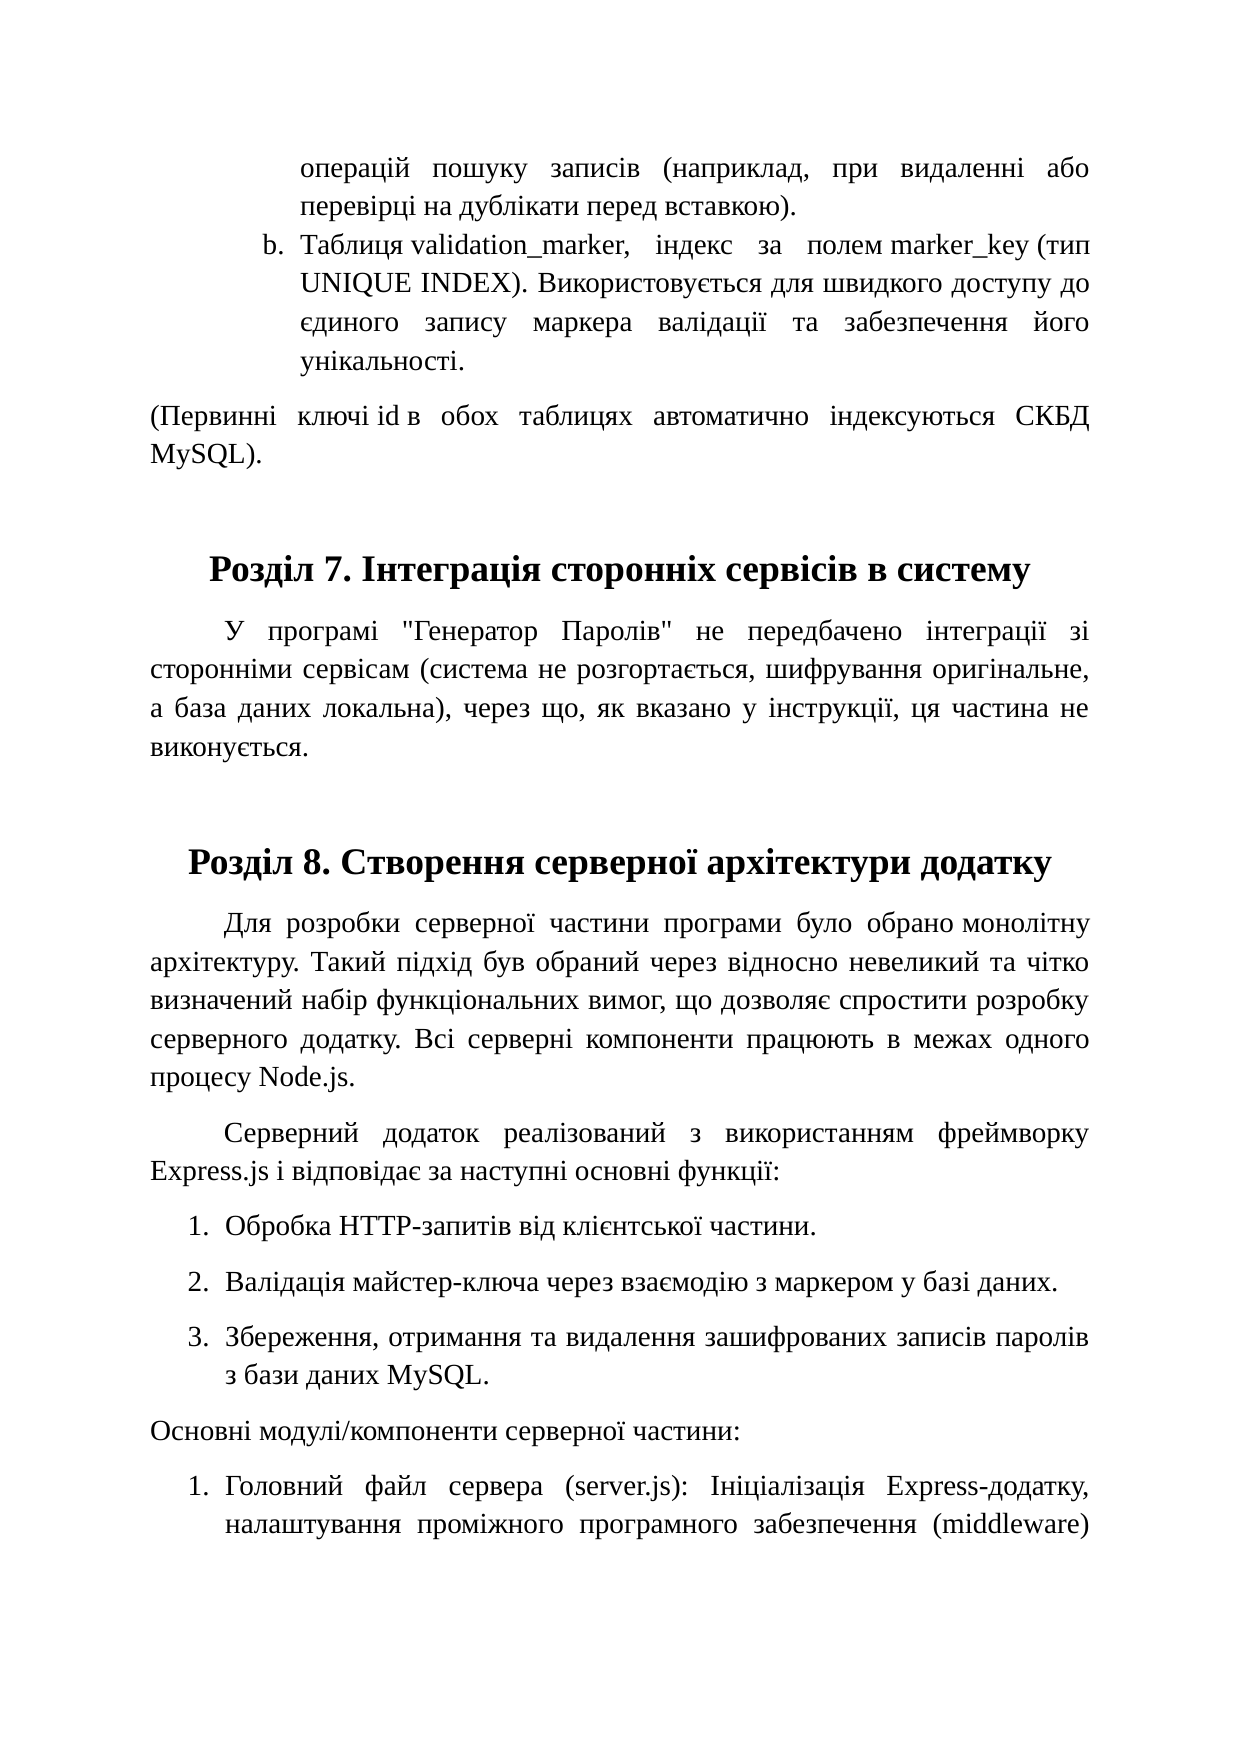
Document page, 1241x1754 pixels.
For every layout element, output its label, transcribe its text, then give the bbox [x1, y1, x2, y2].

text Розділ 7. Інтеграція сторонніх сервісів в систему [150, 547, 1090, 590]
text (Первинні ключі id в обох таблицях автоматично індексуються СКБД MySQL). [150, 398, 1090, 470]
list Таблиця validation_marker, індекс за полем marker_key (тип UNIQUE INDEX). Використовується для швидкого доступу до єдиного запису маркера валідації та забезпечення його унікальності. [262, 227, 1090, 376]
list Валідація майстер-ключа через взаємодію з маркером у базі даних. [187, 1264, 1090, 1297]
list Обробка HTTP-запитів від клієнтської частини. [187, 1208, 1090, 1242]
text У програмі "Генератор Паролів" не передбачено інтеграції зі сторонніми сервісам (система не розгортається, шифрування оригінальне, а база даних локальна), через що, як вказано у інструкції, ця частина не виконується. [150, 613, 1090, 762]
text Серверний додаток реалізований з використанням фреймворку Express.js і відповідає за наступні основні функції: [150, 1115, 1090, 1187]
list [187, 1468, 1090, 1540]
list Збереження, отримання та видалення зашифрованих записів паролів з бази даних MySQL. [187, 1319, 1090, 1391]
text Розділ 8. Створення серверної архітектури додатку [150, 839, 1090, 882]
text Основні модулі/компоненти серверної частини: [150, 1413, 1090, 1446]
text Для розробки серверної частини програми було обрано монолітну архітектуру. Такий підхід був обраний через відносно невеликий та чітко визначений набір функціональних вимог, що дозволяє спростити розробку серверного додатку. Всі серверні компоненти працюють в межах одного процесу Node.js. [150, 905, 1090, 1093]
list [262, 150, 1090, 222]
